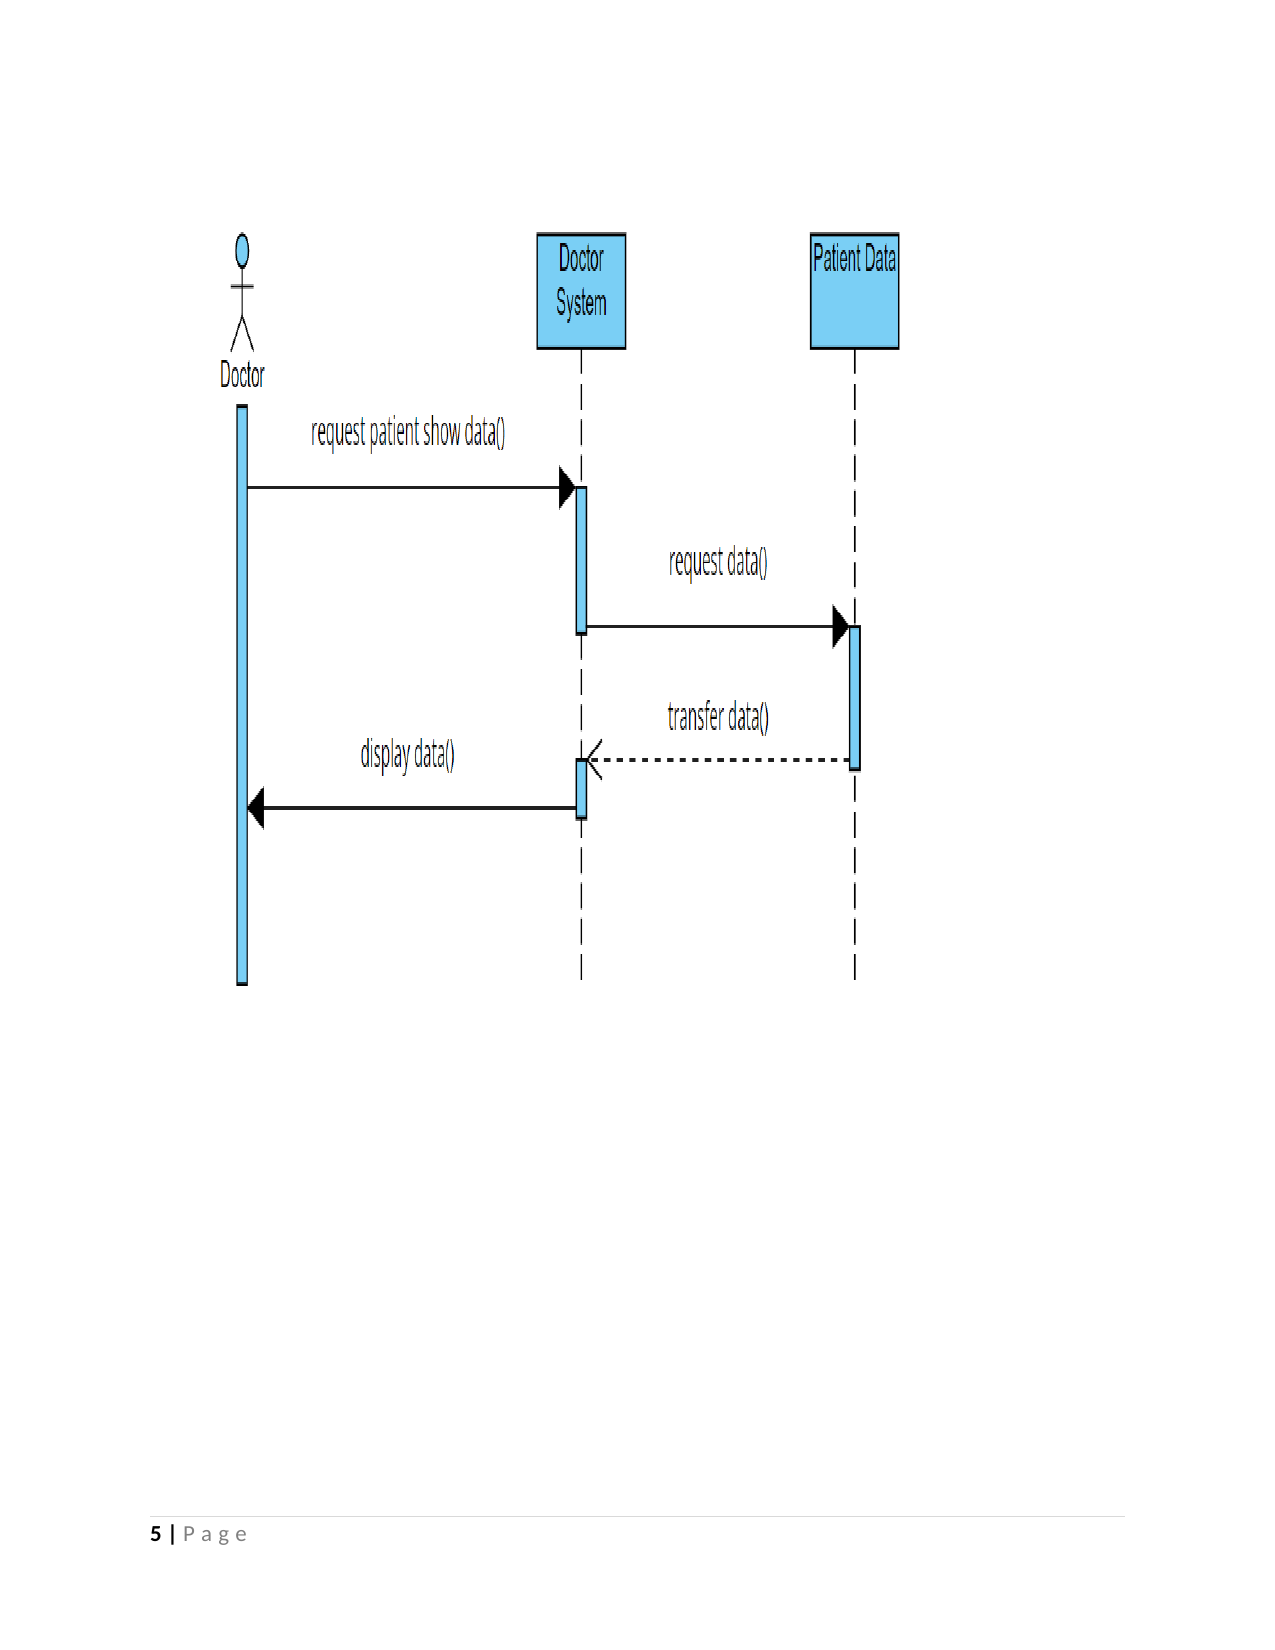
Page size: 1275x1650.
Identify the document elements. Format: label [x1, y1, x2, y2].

picture [150, 150, 1124, 1277]
